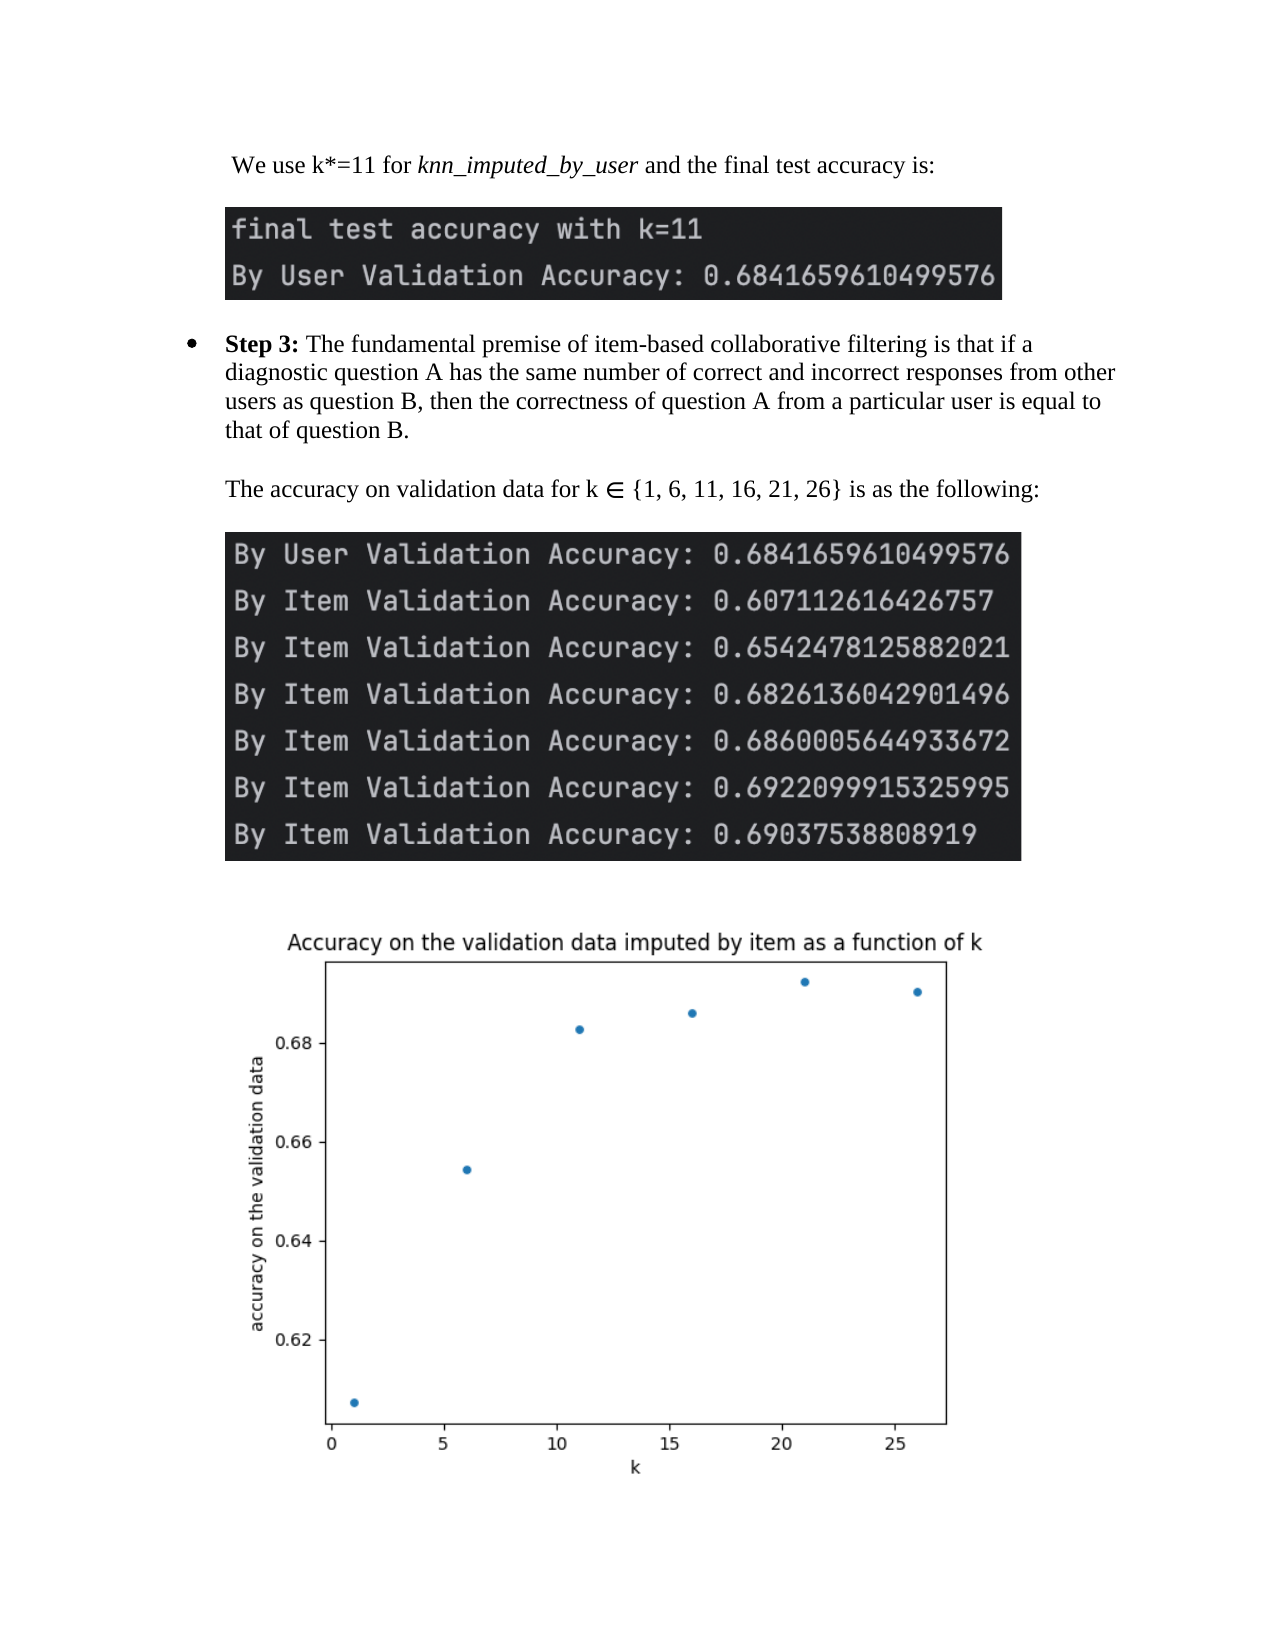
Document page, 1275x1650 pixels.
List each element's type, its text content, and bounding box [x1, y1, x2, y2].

list Step 3: The fundamental premise of item-based collaborative filtering is that if a diagnostic question A has the same number of correct and incorrect responses from other users as question B, then the correctness of question A from a particular user is equal to that of question B. [187, 329, 1125, 444]
picture [225, 532, 1022, 861]
text We use k*=11 for knn_imputed_by_user and the final test accuracy is: [225, 150, 1125, 179]
picture [225, 890, 1025, 1490]
text The accuracy on validation data for k ∈ {1, 6, 11, 16, 21, 26} is as the following: [150, 473, 1125, 503]
picture [225, 207, 1003, 300]
